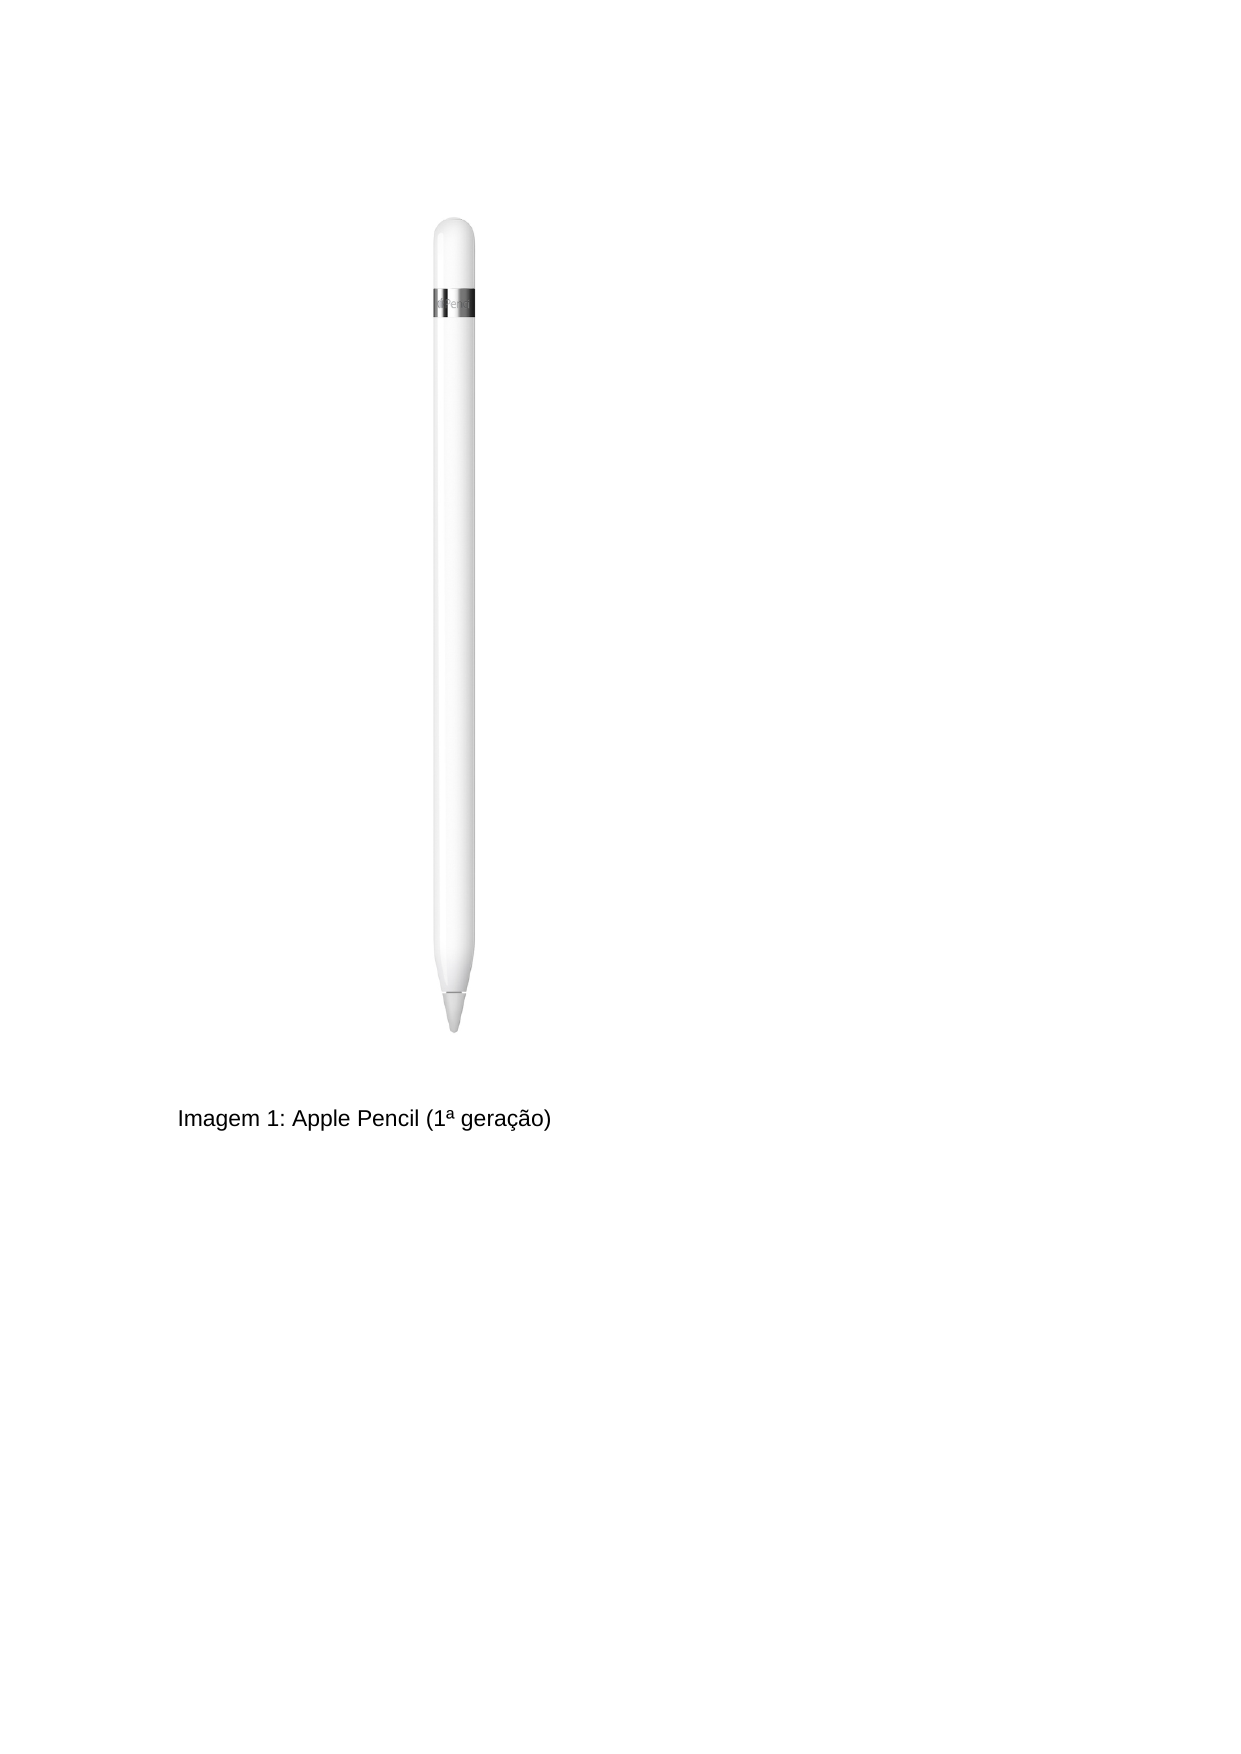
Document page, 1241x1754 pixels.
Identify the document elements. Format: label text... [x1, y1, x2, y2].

picture [177, 147, 739, 1092]
